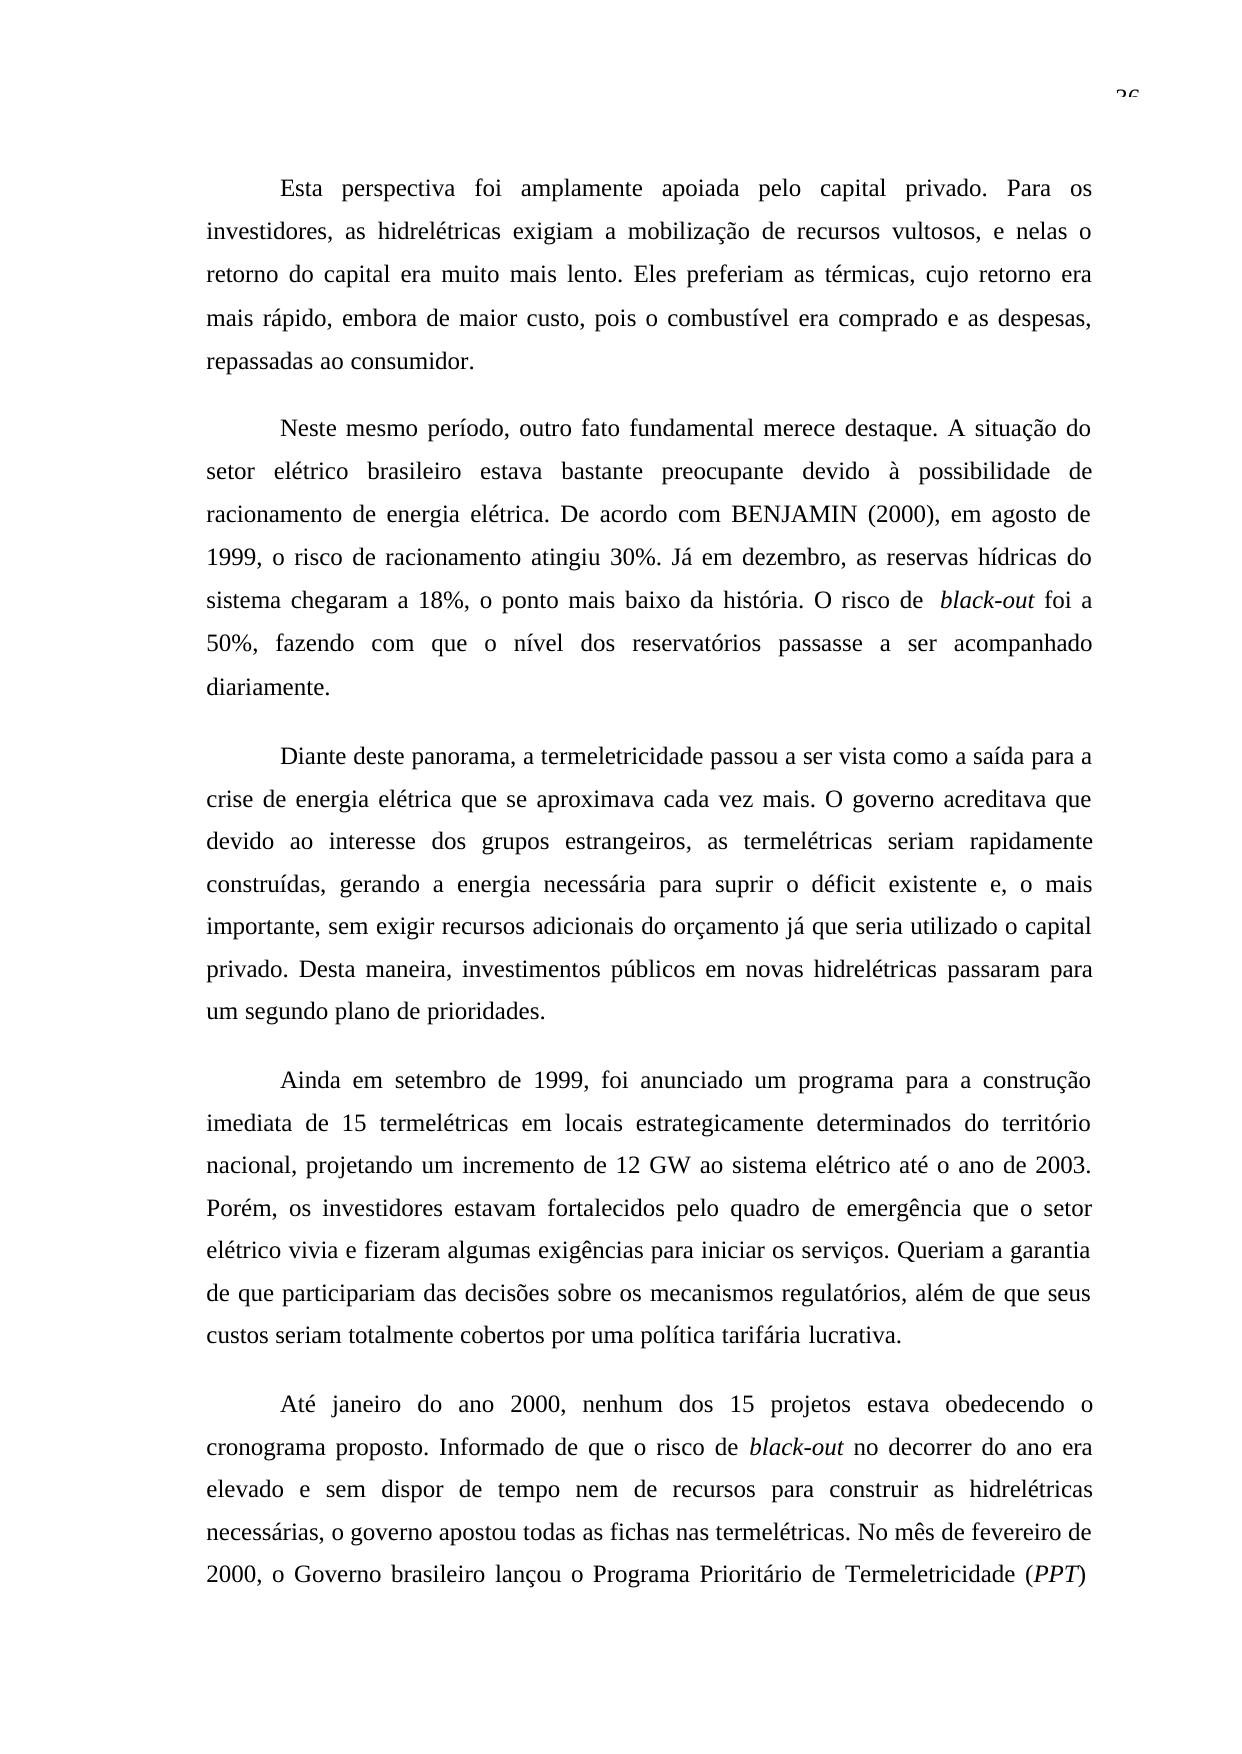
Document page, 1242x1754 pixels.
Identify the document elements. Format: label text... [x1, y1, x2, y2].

text Esta perspectiva foi amplamente apoiada pelo capital privado. Para os investidores, as hidrelétricas exigiam a mobilização de recursos vultosos, e nelas o retorno do capital era muito mais lento. Eles preferiam as térmicas, cujo retorno era mais rápido, embora de maior custo, pois o combustível era comprado e as despesas, repassadas ao consumidor. [206, 173, 1092, 375]
text Ainda em setembro de 1999, foi anunciado um programa para a construção imediata de 15 termelétricas em locais estrategicamente determinados do território nacional, projetando um incremento de 12 GW ao sistema elétrico até o ano de 2003. Porém, os investidores estavam fortalecidos pelo quadro de emergência que o setor elétrico vivia e fizeram algumas exigências para iniciar os serviços. Queriam a garantia de que participariam das decisões sobre os mecanismos regulatórios, além de que seus custos seriam totalmente cobertos por uma política tarifária lucrativa. [206, 1065, 1092, 1349]
text Diante deste panorama, a termeletricidade passou a ser vista como a saída para a crise de energia elétrica que se aproximava cada vez mais. O governo acreditava que devido ao interesse dos grupos estrangeiros, as termelétricas seriam rapidamente construídas, gerando a energia necessária para suprir o déficit existente e, o mais importante, sem exigir recursos adicionais do orçamento já que seria utilizado o capital privado. Desta maneira, investimentos públicos em novas hidrelétricas passaram para um segundo plano de prioridades. [206, 741, 1093, 1025]
text Neste mesmo período, outro fato fundamental merece destaque. A situação do setor elétrico brasileiro estava bastante preocupante devido à possibilidade de racionamento de energia elétrica. De acordo com BENJAMIN (2000), em agosto de 1999, o risco de racionamento atingiu 30%. Já em dezembro, as reservas hídricas do sistema chegaram a 18%, o ponto mais baixo da história. O risco de black-out foi a 50%, fazendo com que o nível dos reservatórios passasse a ser acompanhado diariamente. [206, 413, 1092, 700]
text Até janeiro do ano 2000, nenhum dos 15 projetos estava obedecendo o cronograma proposto. Informado de que o risco de black-out no decorrer do ano era elevado e sem dispor de tempo nem de recursos para construir as hidrelétricas necessárias, o governo apostou todas as fichas nas termelétricas. No mês de fevereiro de 2000, o Governo brasileiro lançou o Programa Prioritário de Termeletricidade (PPT) [206, 1389, 1093, 1588]
